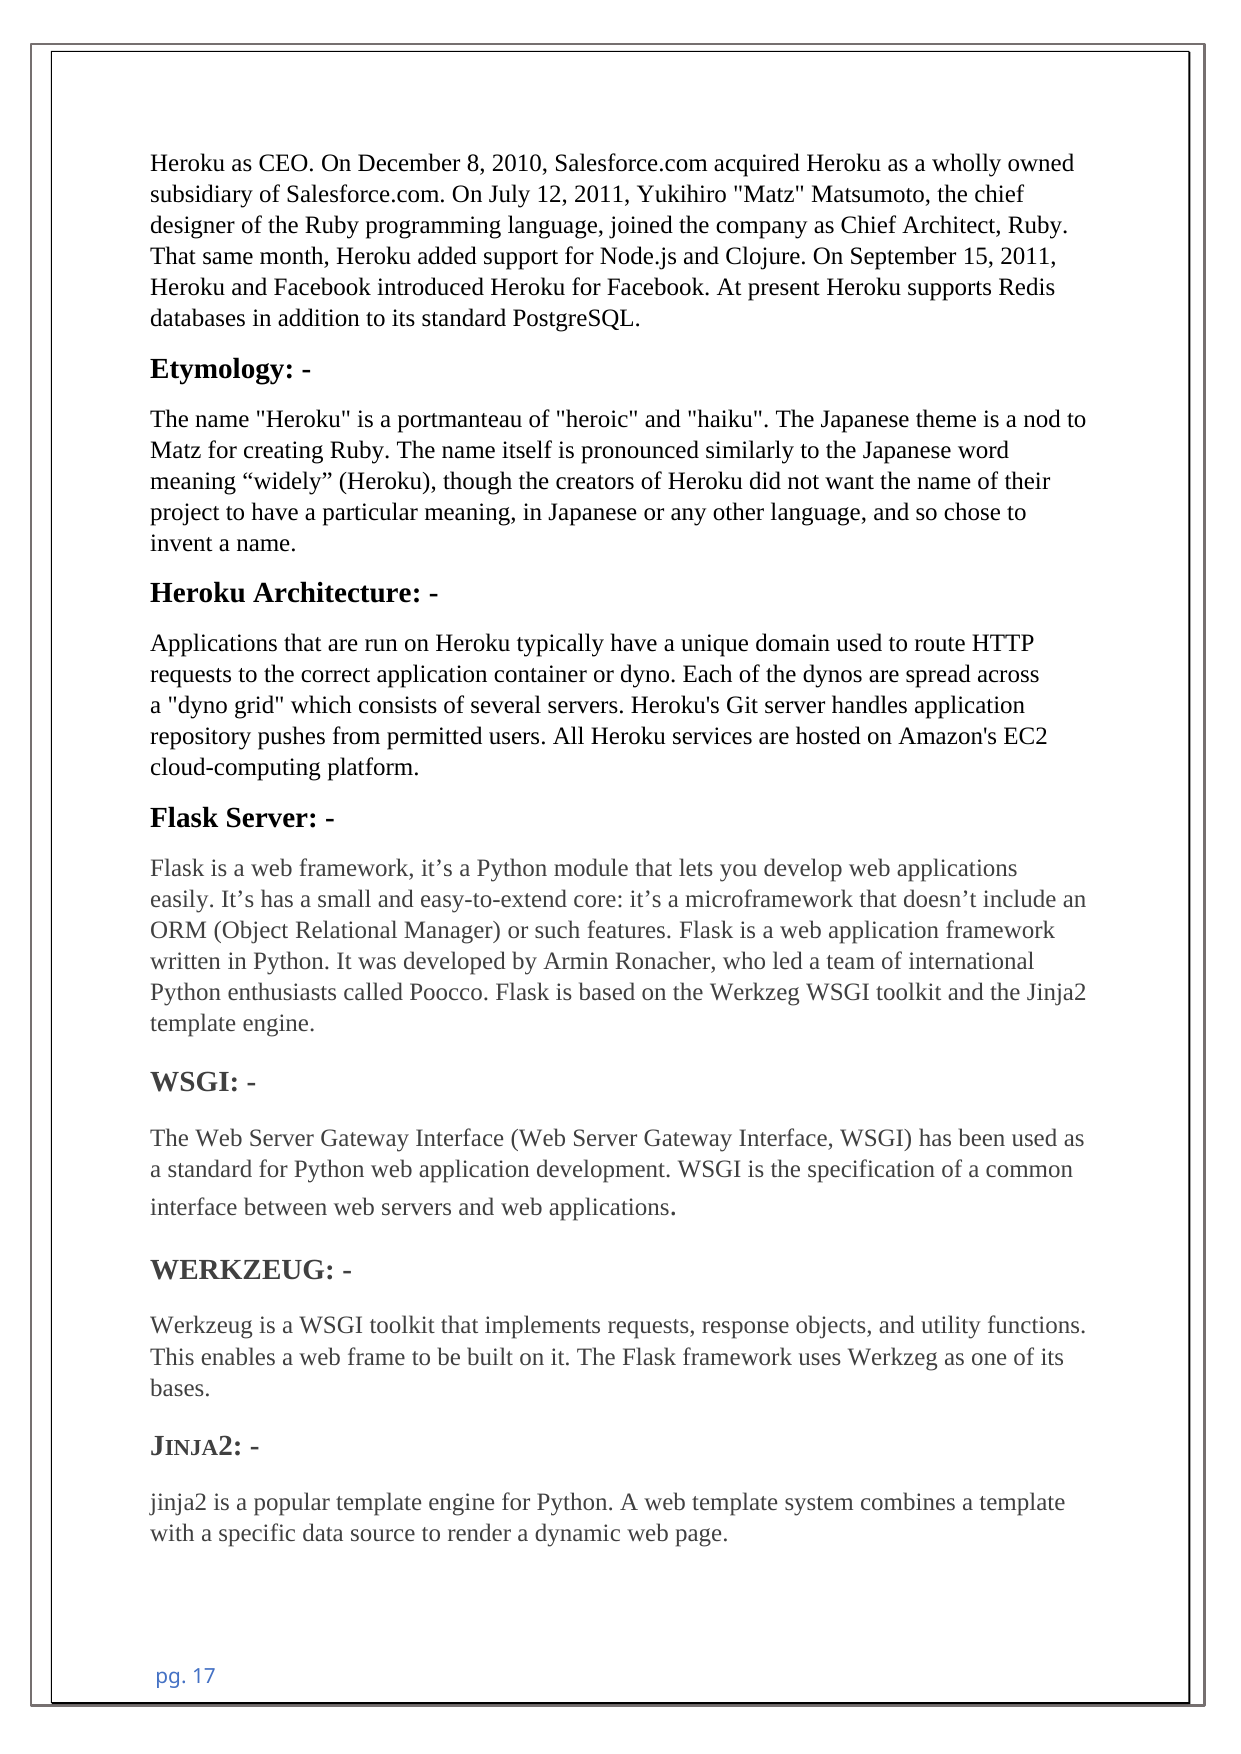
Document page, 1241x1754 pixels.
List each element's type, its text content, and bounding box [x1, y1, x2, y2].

subtitle Etymology: - [150, 351, 1219, 384]
text pg. 17 [155, 1661, 1219, 1689]
subtitle Flask Server: - [150, 800, 1219, 834]
text Applications that are run on Heroku typically have a unique domain used to route HTTP requests to the correct application container or dyno. Each of the dynos are spread across a "dyno grid" which consists of several servers. Heroku's Git server handles application repository pushes from permitted users. All Heroku services are hosted on Amazon's EC2 cloud-computing platform. [150, 628, 1056, 781]
text The Web Server Gateway Interface (Web Server Gateway Interface, WSGI) has been used as a standard for Python web application development. WSGI is the specification of a common interface between web servers and web applications. [150, 1123, 1090, 1224]
subtitle Heroku Architecture: - [150, 576, 1219, 609]
text Heroku as CEO. On December 8, 2010, Salesforce.com acquired Heroku as a wholly owned subsidiary of Salesforce.com. On July 12, 2011, Yukihiro "Matz" Matsumoto, the chief designer of the Ruby programming language, joined the company as Chief Architect, Ruby. That same month, Heroku added support for Node.js and Clojure. On September 15, 2011, Heroku and Facebook introduced Heroku for Facebook. At present Heroku supports Redis databases in addition to its standard PostgreSQL. [150, 148, 1074, 332]
subtitle WERKZEUG: - [150, 1252, 1219, 1285]
text JINJA2: - [150, 1428, 1219, 1462]
text jinja2 is a popular template engine for Python. A web template system combines a template with a specific data source to render a dynamic web page. [150, 1487, 1067, 1547]
text Flask is a web framework, it’s a Python module that lets you develop web applications easily. It’s has a small and easy-to-extend core: it’s a microframework that doesn’t include an ORM (Object Relational Manager) or such features. Flask is a web application framework written in Python. It was developed by Armin Ronacher, who led a team of international Python enthusiasts called Poocco. Flask is based on the Werkzeg WSGI toolkit and the Jinja2 template engine. [150, 853, 1088, 1037]
subtitle WSGI: - [150, 1064, 1219, 1098]
text The name "Heroku" is a portmanteau of "heroic" and "haiku". The Japanese theme is a nod to Matz for creating Ruby. The name itself is pronounced similarly to the Japanese word meaning “widely” (Heroku), though the creators of Heroku did not want the name of their project to have a particular meaning, in Japanese or any other language, and so chose to invent a name. [150, 404, 1088, 557]
text Werkzeug is a WSGI toolkit that implements requests, response objects, and utility functions. This enables a web frame to be built on it. The Flask framework uses Werkzeg as one of its bases. [150, 1311, 1088, 1401]
